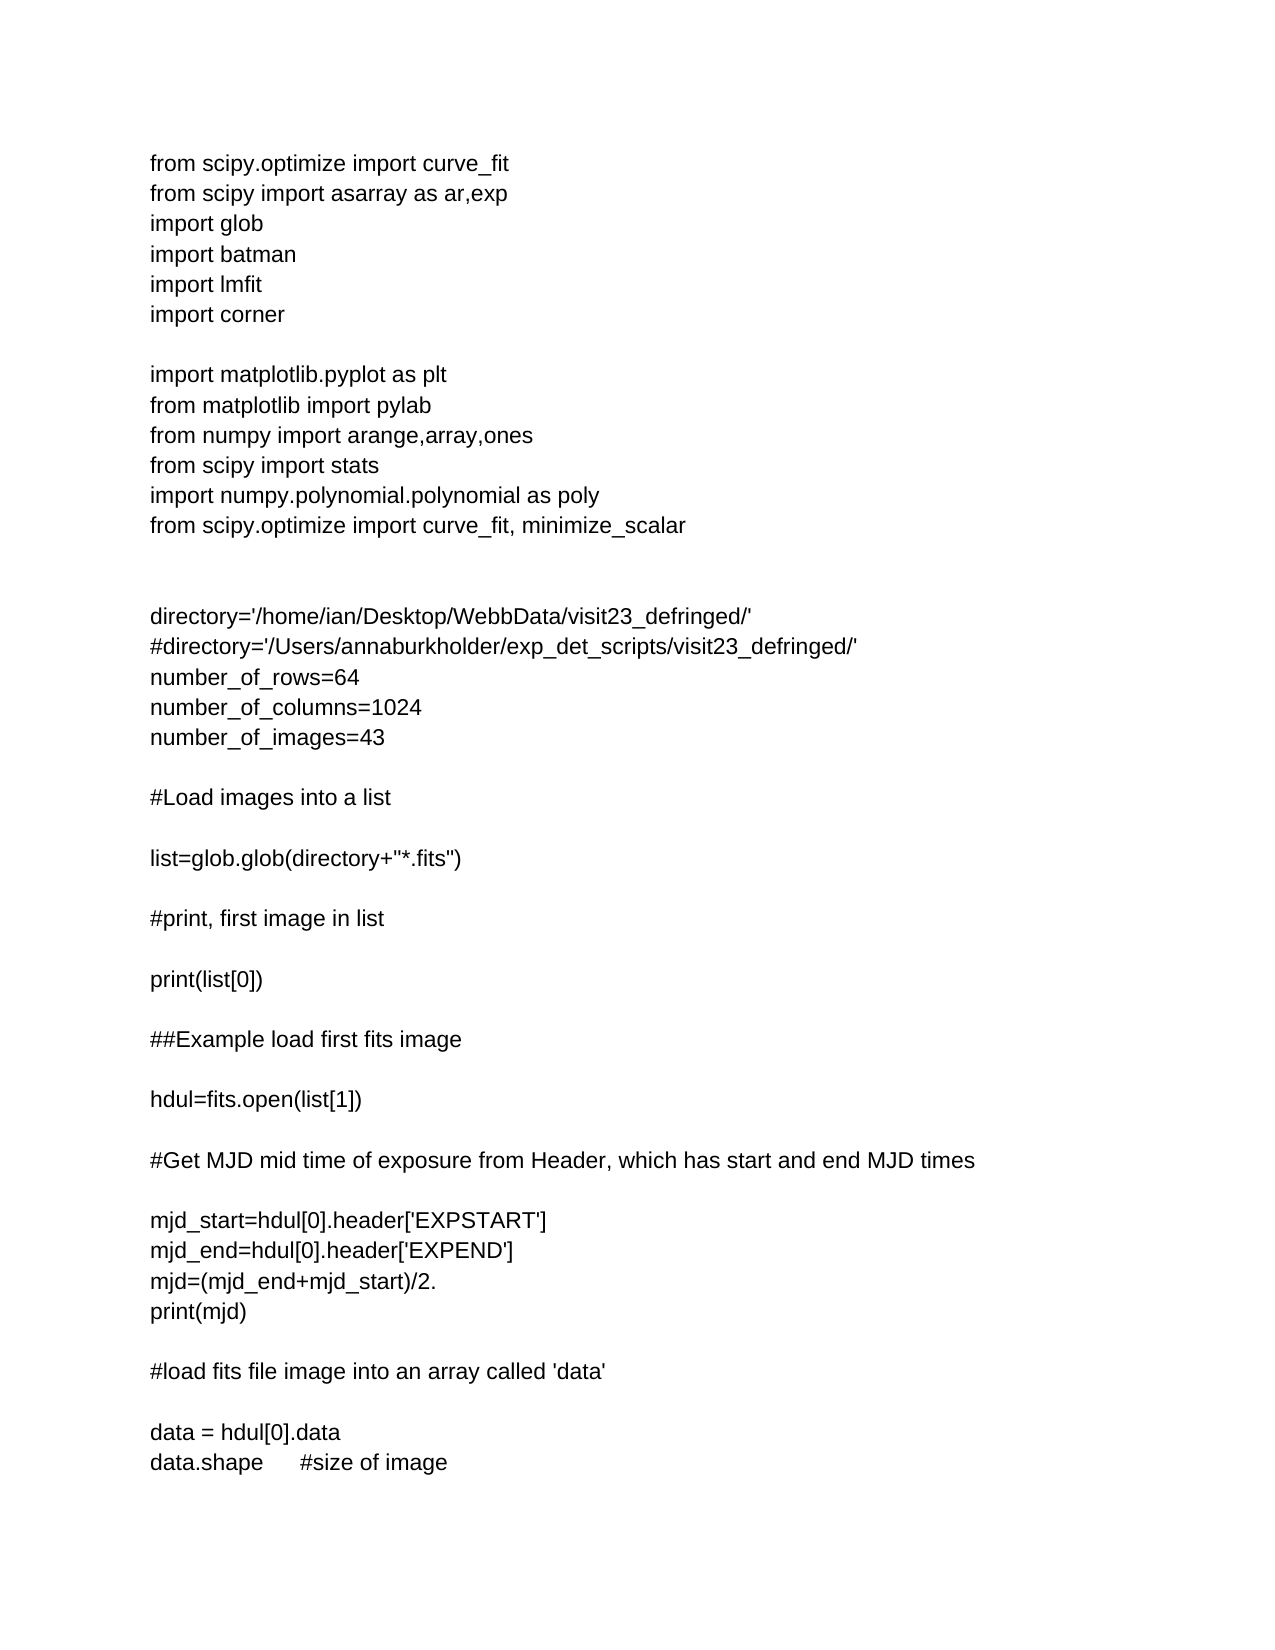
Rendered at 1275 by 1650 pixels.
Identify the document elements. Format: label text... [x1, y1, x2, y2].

text number_of_images=43 [150, 724, 1125, 750]
text from scipy import asarray as ar,exp [150, 180, 1125, 207]
text import batman [150, 241, 1125, 267]
text mjd_end=hdul[0].header['EXPEND'] [150, 1237, 1125, 1264]
text #print, first image in list [150, 905, 1125, 932]
text mjd_start=hdul[0].header['EXPSTART'] [150, 1207, 1125, 1234]
text from scipy.optimize import curve_fit, minimize_scalar [150, 512, 1125, 539]
text directory='/home/ian/Desktop/WebbData/visit23_defringed/' [150, 603, 1125, 629]
text print(mjd) [150, 1298, 1125, 1324]
text from scipy.optimize import curve_fit [150, 150, 1125, 176]
text hdul=fits.open(list[1]) [150, 1086, 1125, 1113]
text import matplotlib.pyplot as plt [150, 361, 1125, 388]
text number_of_columns=1024 [150, 694, 1125, 720]
text import numpy.polynomial.polynomial as poly [150, 482, 1125, 509]
text number_of_rows=64 [150, 663, 1125, 690]
text data.shape #size of image [150, 1449, 1125, 1475]
text from numpy import arange,array,ones [150, 422, 1125, 448]
text #Load images into a list [150, 784, 1125, 811]
text from matplotlib import pylab [150, 392, 1125, 418]
text ##Example load first fits image [150, 1026, 1125, 1052]
text list=glob.glob(directory+"*.fits") [150, 845, 1125, 871]
text from scipy import stats [150, 452, 1125, 478]
text print(list[0]) [150, 966, 1125, 992]
text #directory='/Users/annaburkholder/exp_det_scripts/visit23_defringed/' [150, 633, 1125, 660]
text import corner [150, 301, 1125, 327]
text #load fits file image into an array called 'data' [150, 1358, 1125, 1385]
text import glob [150, 210, 1125, 237]
text import lmfit [150, 271, 1125, 297]
text data = hdul[0].data [150, 1419, 1125, 1445]
text #Get MJD mid time of exposure from Header, which has start and end MJD times [150, 1147, 1125, 1173]
text mjd=(mjd_end+mjd_start)/2. [150, 1268, 1125, 1294]
